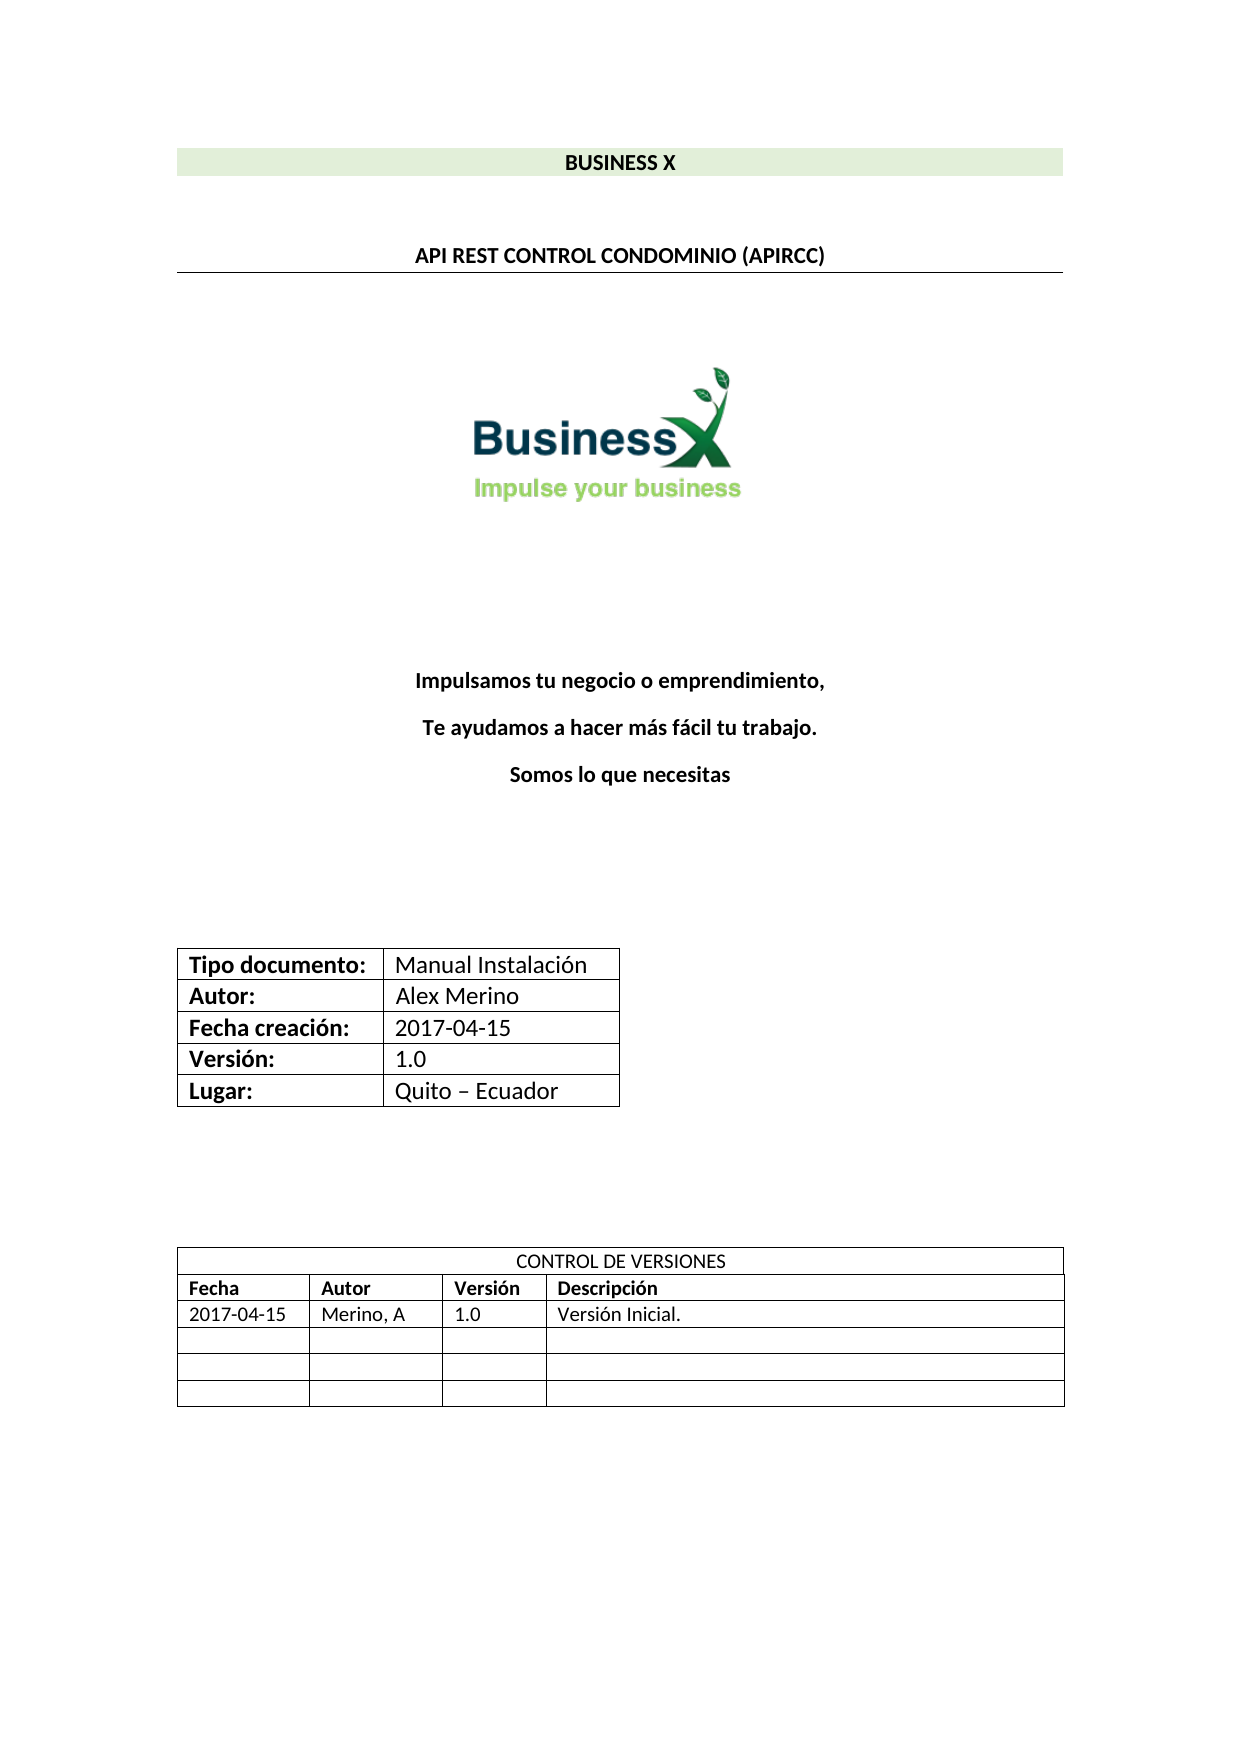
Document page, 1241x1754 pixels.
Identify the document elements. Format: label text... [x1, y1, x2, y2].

table_cell [443, 1381, 546, 1406]
table_cell [547, 1328, 1064, 1353]
table_cell Versión Inicial. [547, 1301, 1064, 1327]
table_cell Autor: [178, 980, 383, 1011]
table_cell Versión [443, 1275, 546, 1300]
table_cell [310, 1381, 442, 1406]
text Impulsamos tu negocio o emprendimiento, [177, 666, 1063, 694]
table_cell [547, 1381, 1064, 1406]
table_cell [443, 1354, 546, 1379]
table_cell Fecha [178, 1275, 309, 1300]
table_cell 1.0 [384, 1044, 619, 1074]
table_cell [443, 1328, 546, 1353]
text Somos lo que necesitas [177, 760, 1063, 788]
table_header CONTROL DE VERSIONES [178, 1248, 1063, 1274]
table_cell Autor [310, 1275, 442, 1300]
table_cell Fecha creación: [178, 1012, 383, 1042]
table_cell Lugar: [178, 1075, 383, 1106]
table_header Manual Instalación [384, 949, 619, 979]
table_cell Versión: [178, 1044, 383, 1074]
table_cell [547, 1354, 1064, 1379]
text Te ayudamos a hacer más fácil tu trabajo. [177, 713, 1063, 741]
table_cell Alex Merino [384, 980, 619, 1011]
table_cell 1.0 [443, 1301, 546, 1327]
text BUSINESS X [177, 148, 1063, 176]
table_cell [178, 1328, 309, 1353]
table_cell [178, 1354, 309, 1379]
picture [461, 338, 778, 536]
table_cell Merino, A [310, 1301, 442, 1327]
text API REST CONTROL CONDOMINIO (APIRCC) [177, 241, 1063, 272]
table_cell 2017-04-15 [178, 1301, 309, 1327]
table_cell Descripción [547, 1275, 1064, 1300]
table_cell [178, 1381, 309, 1406]
table_header Tipo documento: [178, 949, 383, 979]
table_cell 2017-04-15 [384, 1012, 619, 1042]
table_cell [310, 1328, 442, 1353]
table_cell [310, 1354, 442, 1379]
table_cell Quito – Ecuador [384, 1075, 619, 1106]
